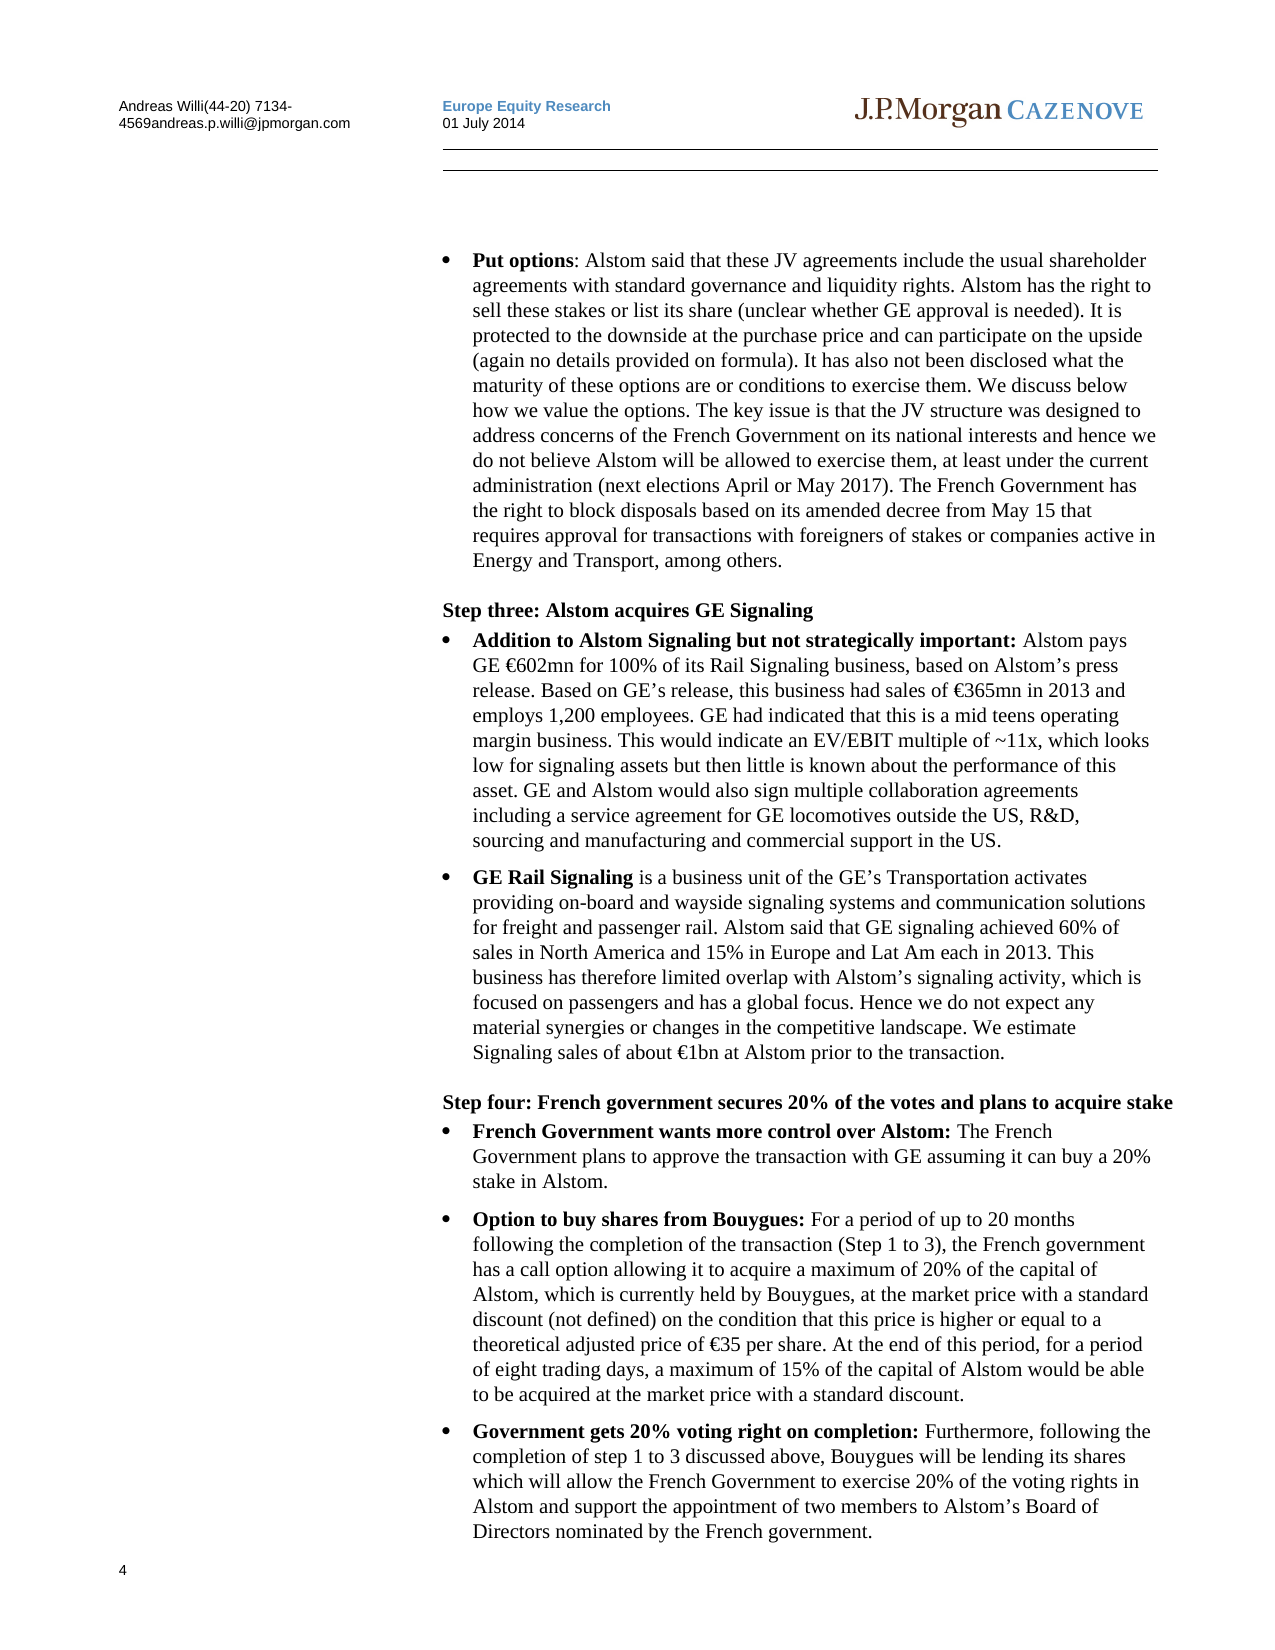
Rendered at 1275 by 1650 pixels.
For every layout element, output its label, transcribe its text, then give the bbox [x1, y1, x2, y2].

text Option to buy shares from Bouygues: For a period of up to 20 months following the completion of the transaction (Step 1 to 3), the French government has a call option allowing it to acquire a maximum of 20% of the capital of Alstom, which is currently held by Bouygues, at the market price with a standard discount (not defined) on the condition that this price is higher or equal to a theoretical adjusted price of €35 per share. At the end of this period, for a period of eight trading days, a maximum of 15% of the capital of Alstom would be able to be acquired at the market price with a standard discount. [442, 1206, 1156, 1406]
text Put options: Alstom said that these JV agreements include the usual shareholder agreements with standard governance and liquidity rights. Alstom has the right to sell these stakes or list its share (unclear whether GE approval is needed). It is protected to the downside at the purchase price and can participate on the upside (again no details provided on formula). It has also not been disclosed what the maturity of these options are or conditions to exercise them. We discuss below how we value the options. The key issue is that the JV structure was designed to address concerns of the French Government on its national interests and hence we do not believe Alstom will be allowed to exercise them, at least under the current administration (next elections April or May 2017). The French Government has the right to block disposals based on its amended decree from May 15 that requires approval for transactions with foreigners of stakes or companies active in Energy and Transport, among others. [442, 247, 1156, 572]
subtitle Step three: Alstom acquires GE Signaling [442, 597, 1156, 622]
text GE Rail Signaling is a business unit of the GE’s Transportation activates providing on-board and wayside signaling systems and communication solutions for freight and passenger rail. Alstom said that GE signaling achieved 60% of sales in North America and 15% in Europe and Lat Am each in 2013. This business has therefore limited overlap with Alstom’s signaling activity, which is focused on passengers and has a global focus. Hence we do not expect any material synergies or changes in the competitive landscape. We estimate Signaling sales of about €1bn at Alstom prior to the transaction. [442, 864, 1156, 1064]
text French Government wants more control over Alstom: The French Government plans to approve the transaction with GE assuming it can buy a 20% stake in Alstom. [442, 1118, 1156, 1193]
picture [840, 97, 1157, 129]
text Government gets 20% voting right on completion: Furthermore, following the completion of step 1 to 3 discussed above, Bouygues will be lending its shares which will allow the French Government to exercise 20% of the voting rights in Alstom and support the appointment of two members to Alstom’s Board of Directors nominated by the French government. [442, 1418, 1156, 1543]
subtitle Step four: French government secures 20% of the votes and plans to acquire stake [442, 1089, 1174, 1114]
text Addition to Alstom Signaling but not strategically important: Alstom pays GE €602mn for 100% of its Rail Signaling business, based on Alstom’s press release. Based on GE’s release, this business had sales of €365mn in 2013 and employs 1,200 employees. GE had indicated that this is a mid teens operating margin business. This would indicate an EV/EBIT multiple of ~11x, which looks low for signaling assets but then little is known about the performance of this asset. GE and Alstom would also sign multiple collaboration agreements including a service agreement for GE locomotives outside the US, R&D, sourcing and manufacturing and commercial support in the US. [442, 627, 1156, 852]
